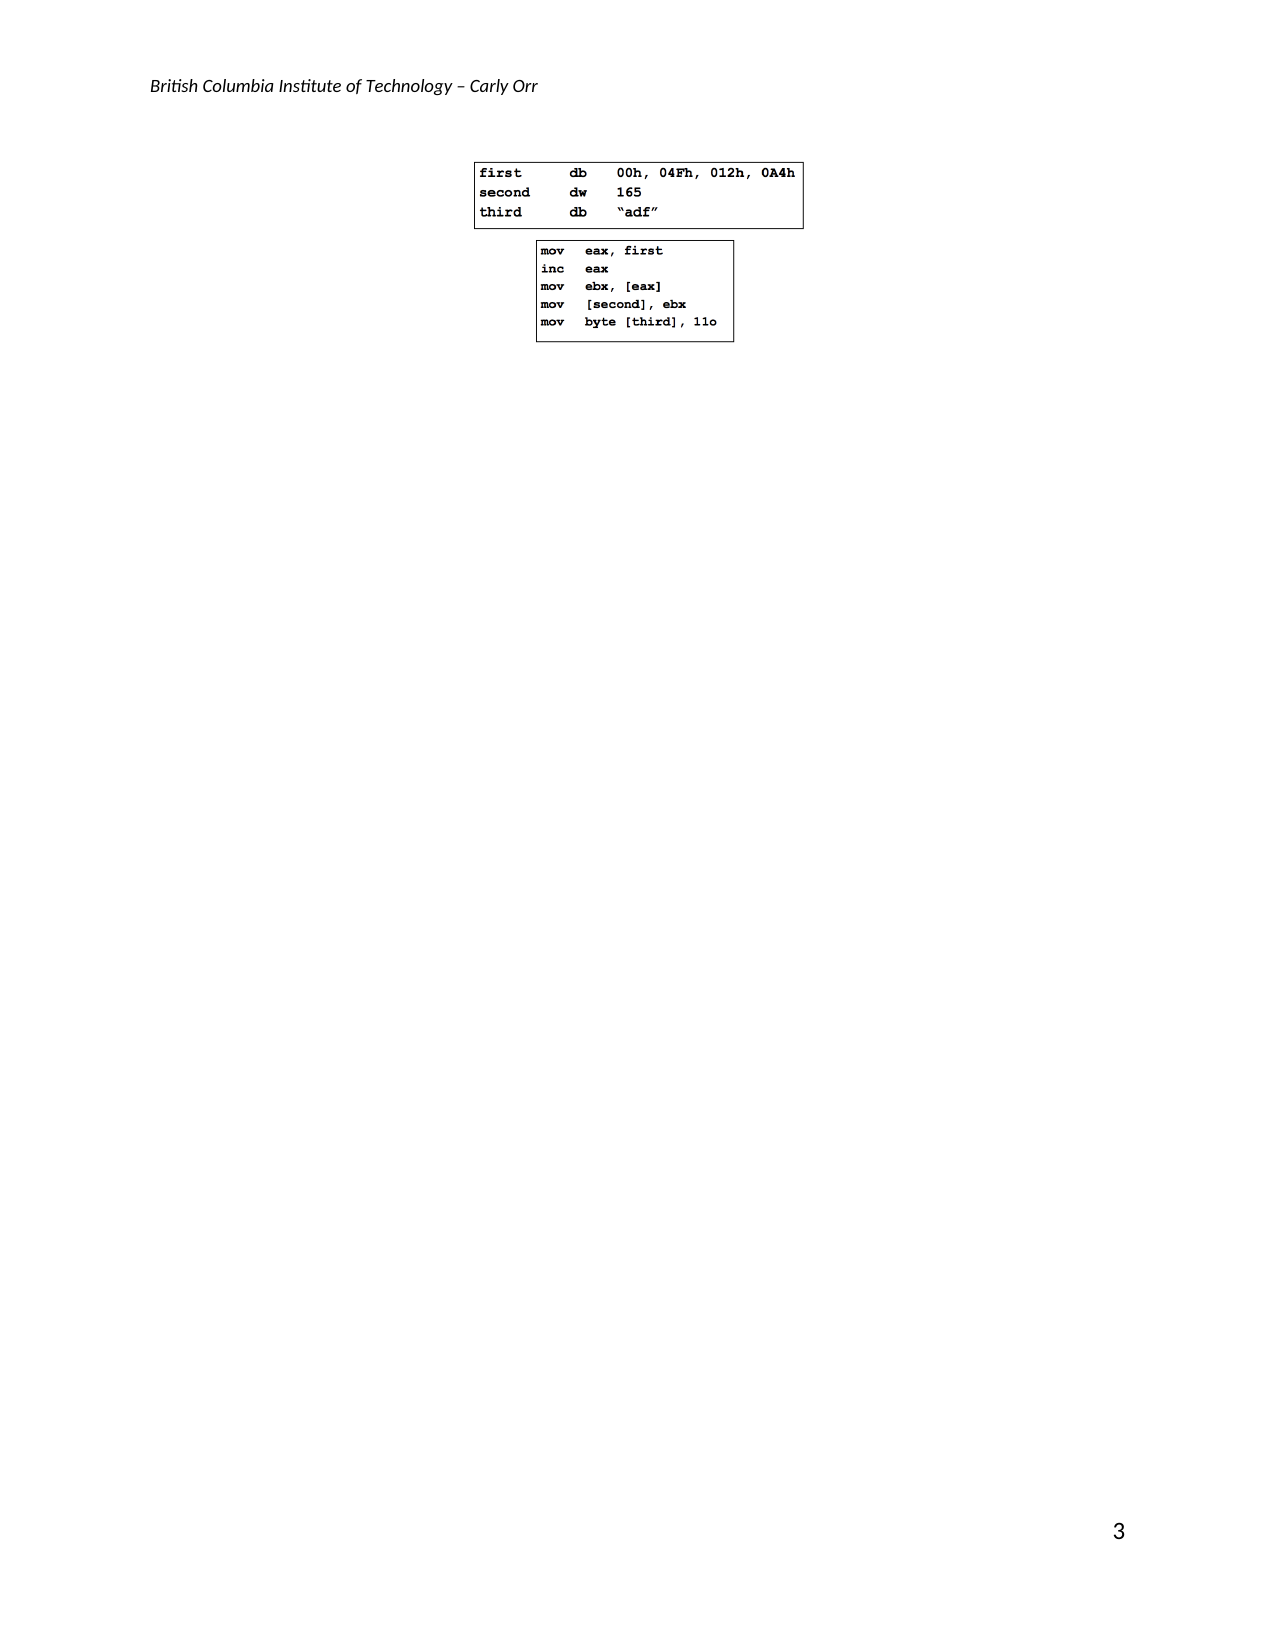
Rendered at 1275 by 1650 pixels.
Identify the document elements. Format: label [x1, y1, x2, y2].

picture [450, 150, 825, 346]
